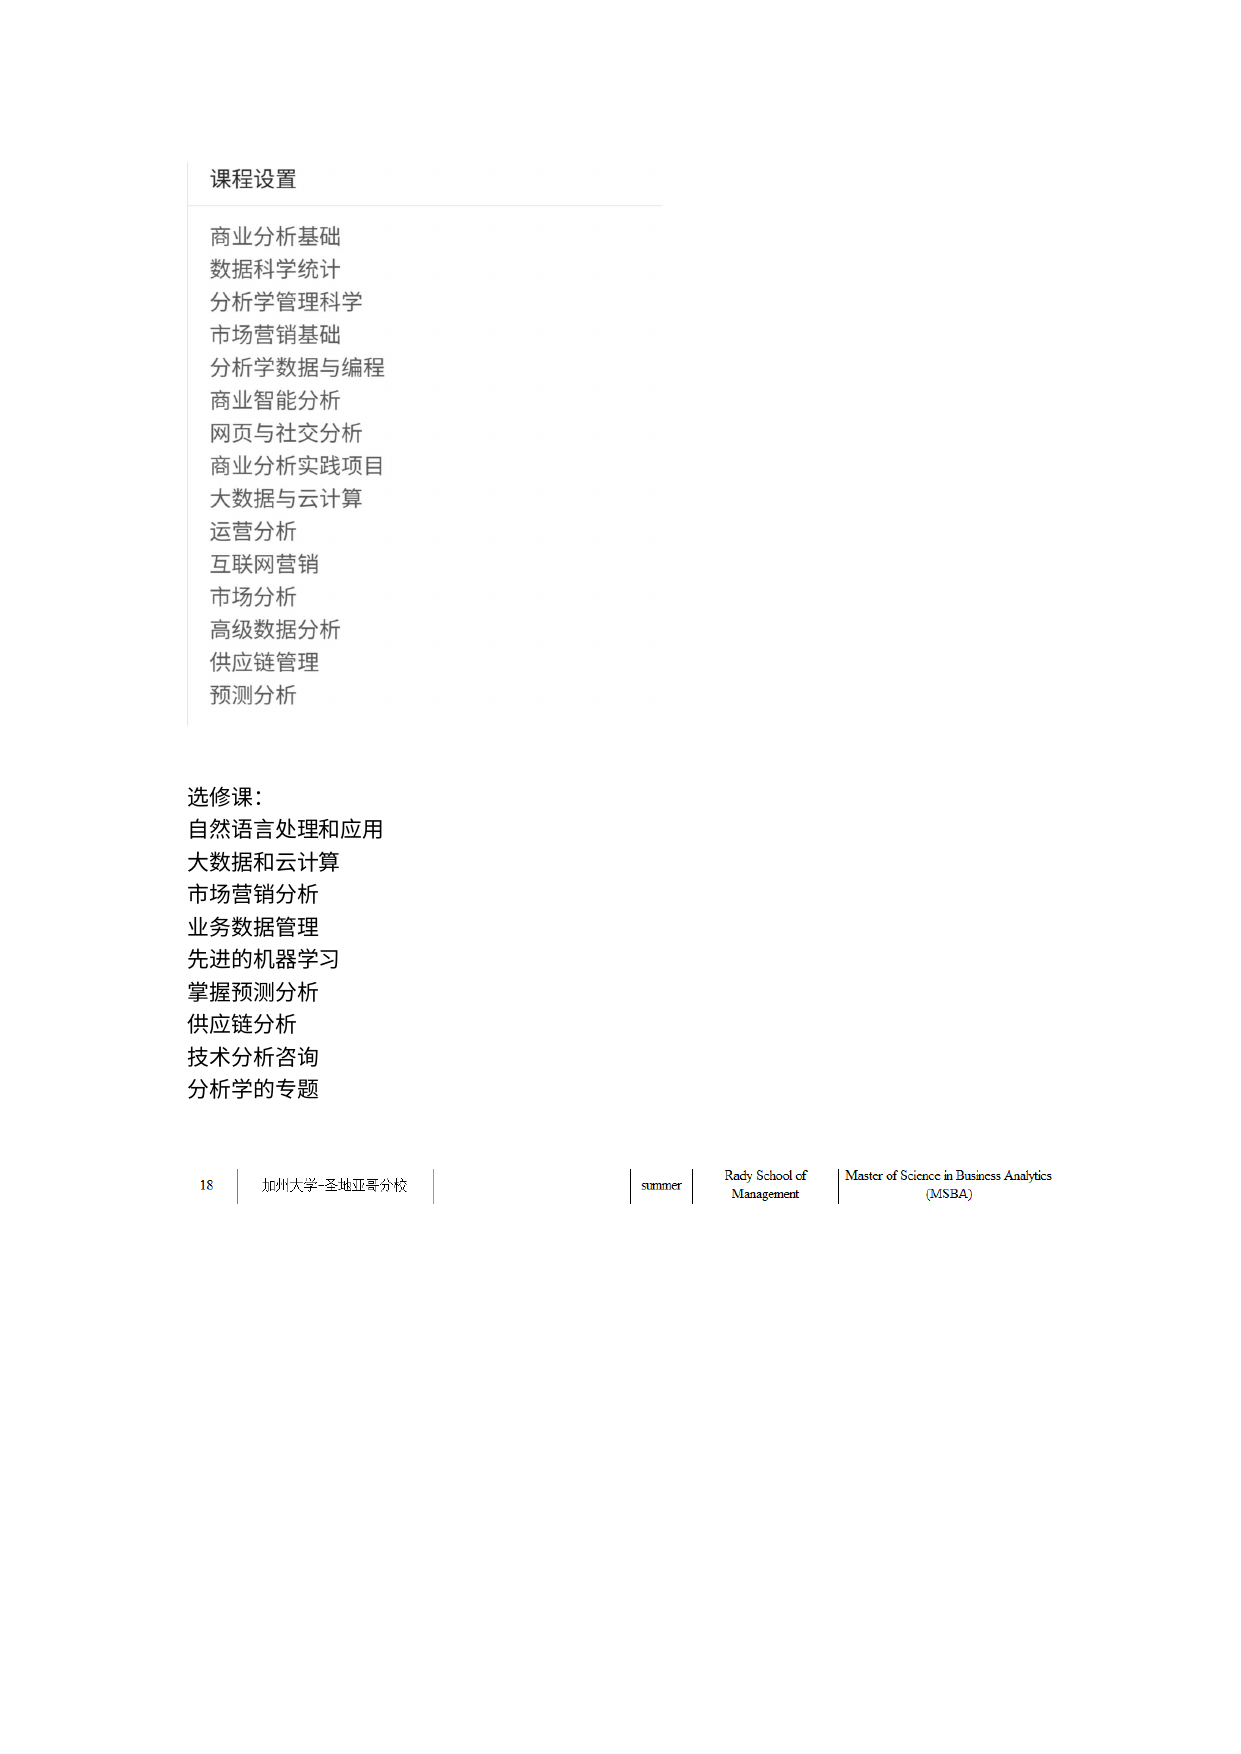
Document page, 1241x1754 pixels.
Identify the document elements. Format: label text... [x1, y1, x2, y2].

text 市场营销分析 [187, 877, 1053, 909]
text 大数据和云计算 [187, 844, 1053, 877]
text 供应链分析 [187, 1007, 1053, 1039]
text 业务数据管理 [187, 909, 1053, 942]
text 分析学的专题 [187, 1072, 1053, 1104]
picture [187, 162, 663, 726]
text 技术分析咨询 [187, 1039, 1053, 1072]
text 掌握预测分析 [187, 974, 1053, 1007]
text 先进的机器学习 [187, 942, 1053, 974]
picture [187, 1169, 1053, 1204]
text 选修课： [187, 779, 1053, 812]
text 自然语言处理和应用 [187, 812, 1053, 844]
